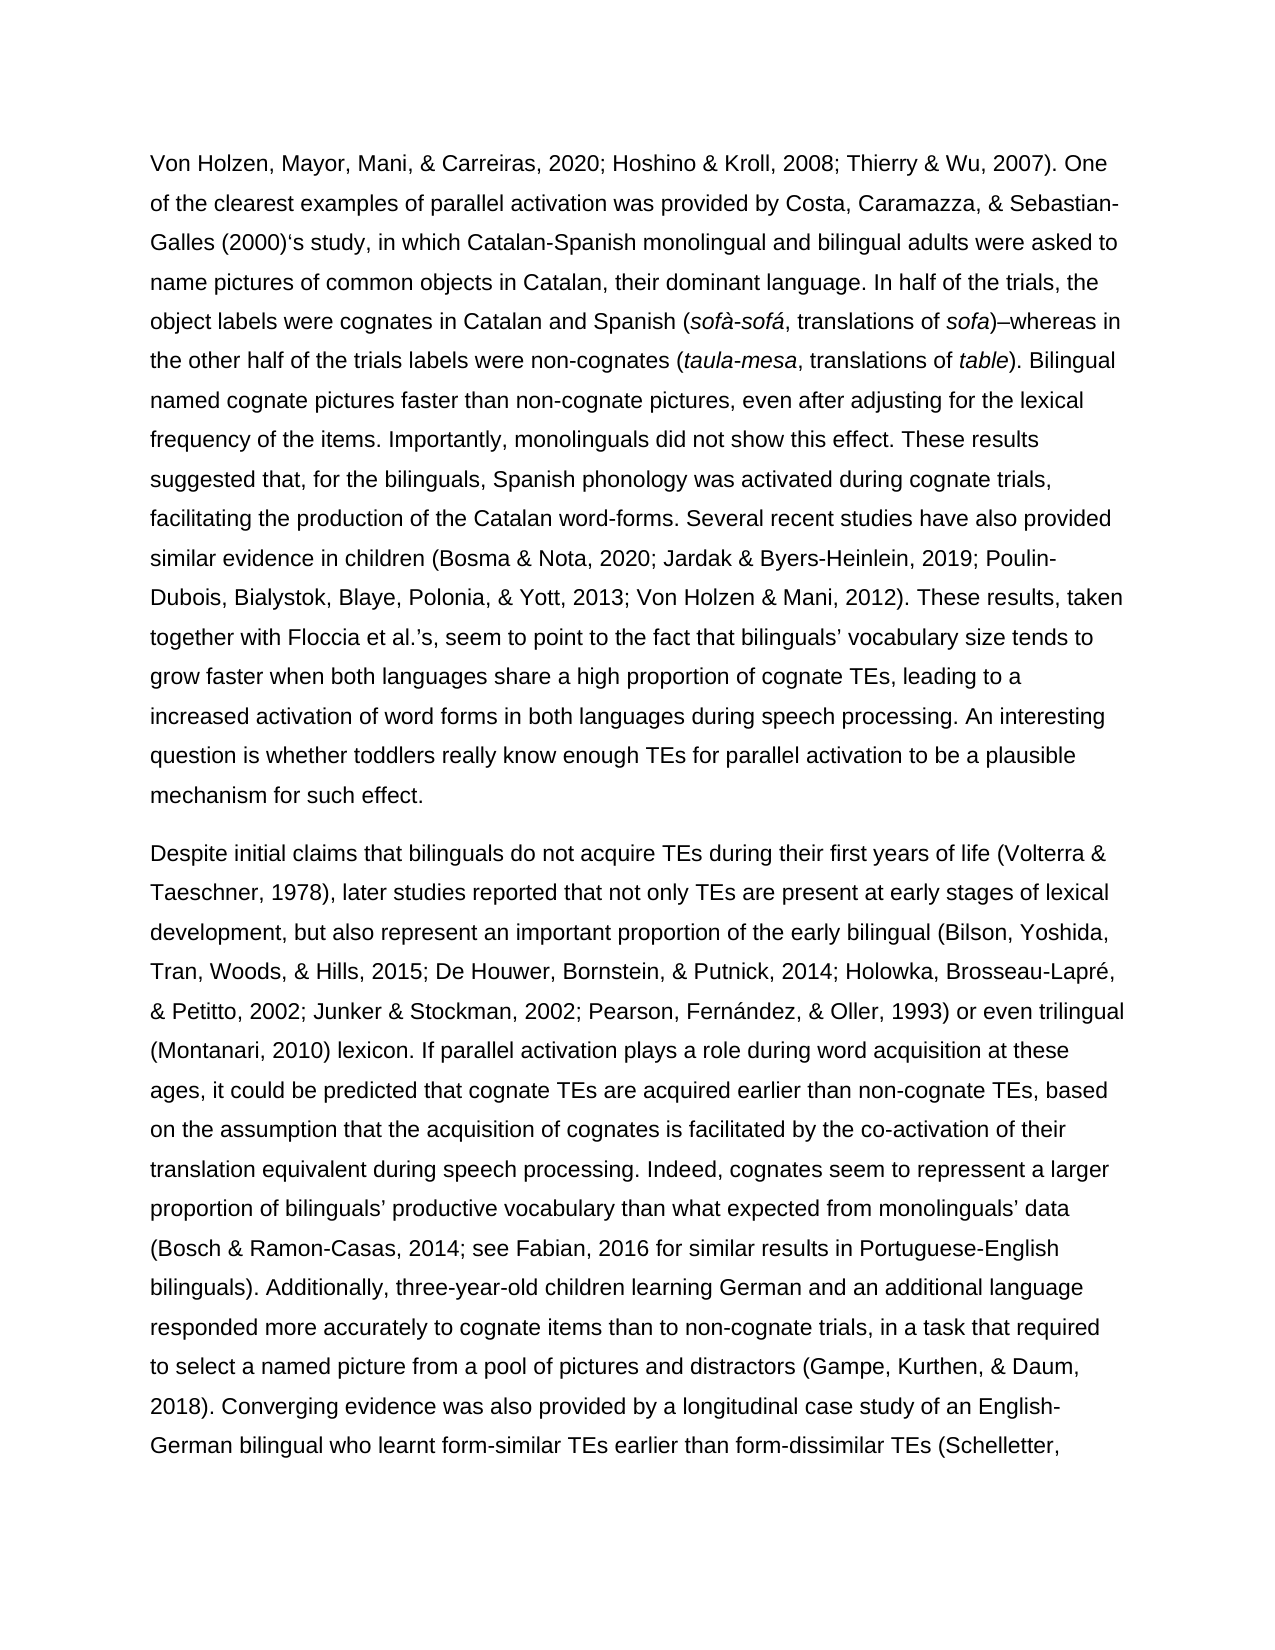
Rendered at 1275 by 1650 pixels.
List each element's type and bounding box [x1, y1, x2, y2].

text [150, 150, 1125, 808]
text [150, 840, 1125, 1458]
